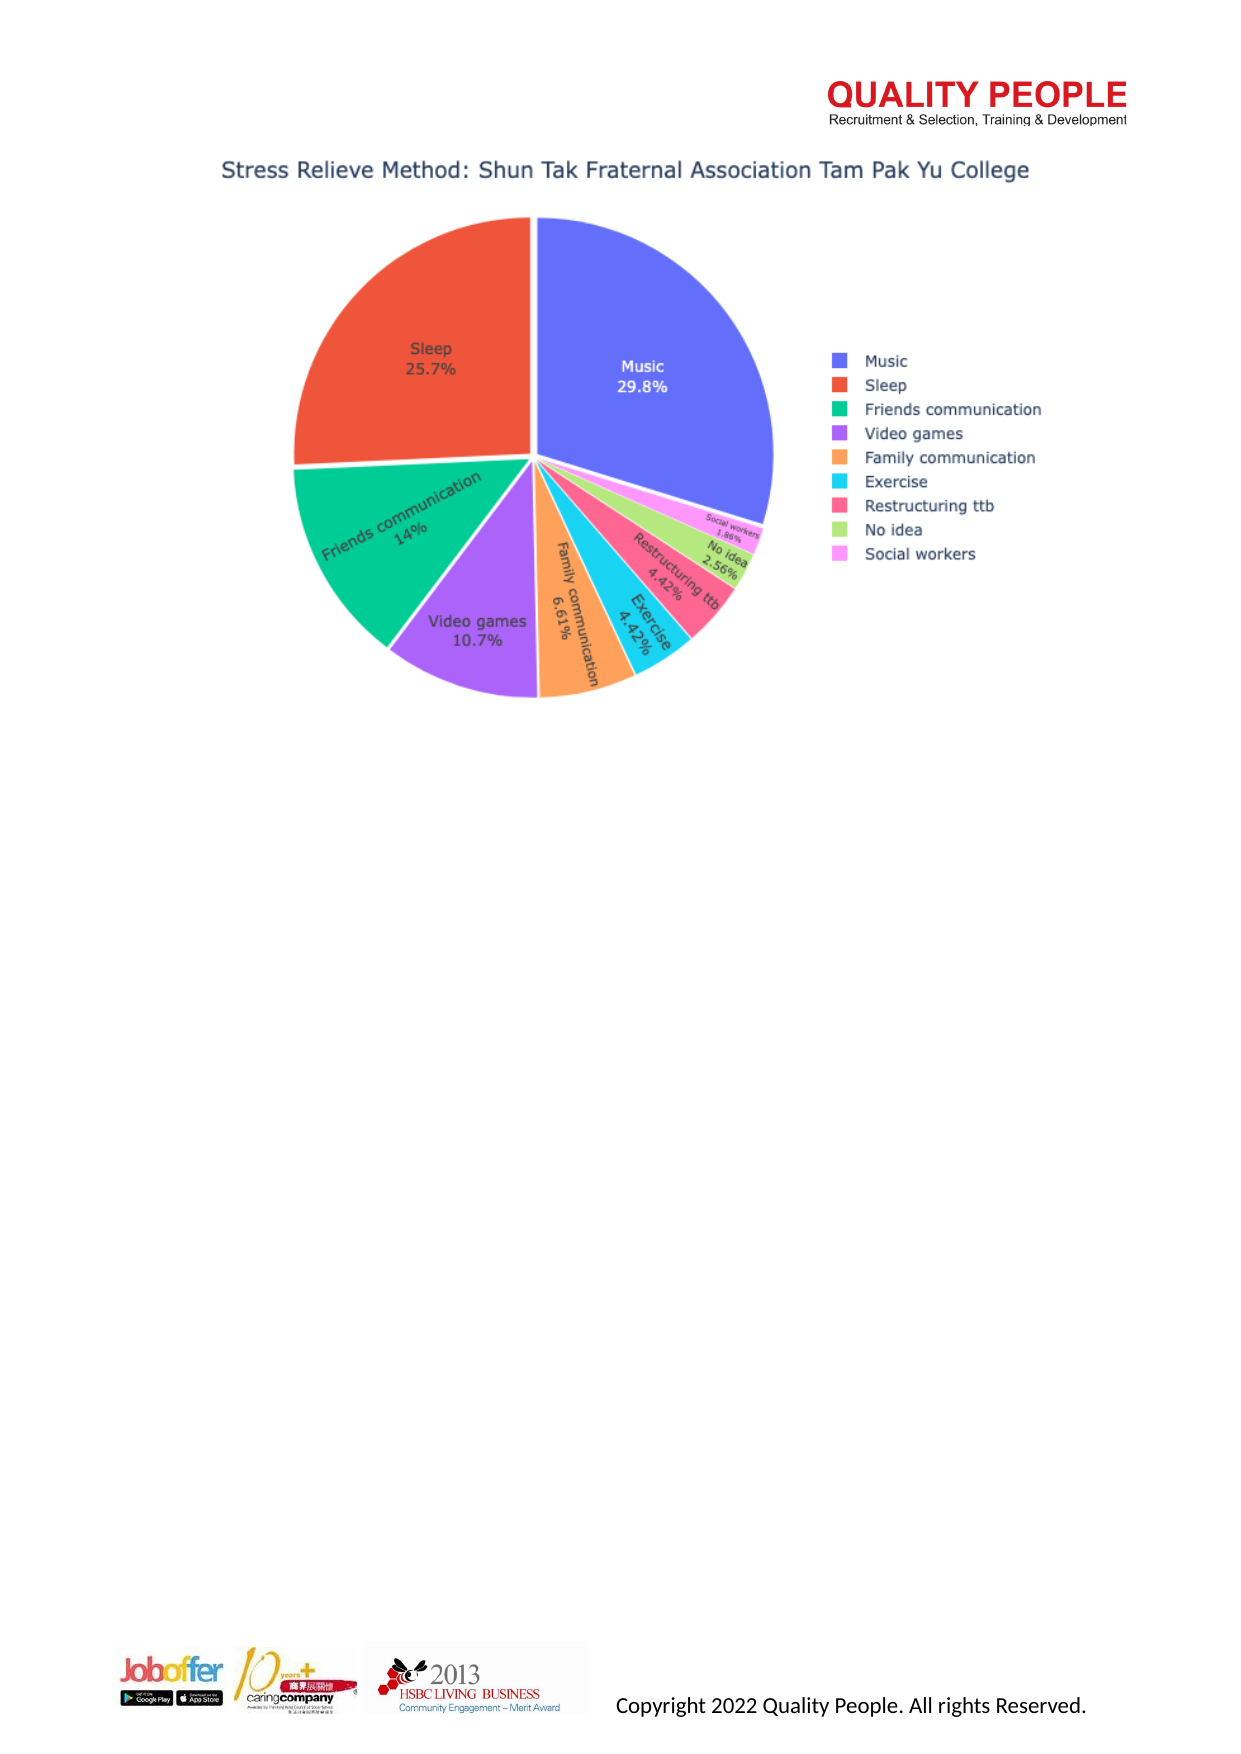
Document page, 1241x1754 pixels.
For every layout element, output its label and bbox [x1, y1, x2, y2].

picture [362, 1641, 590, 1714]
picture [828, 81, 1127, 126]
picture [112, 1647, 229, 1714]
picture [177, 140, 1063, 774]
picture [233, 1647, 358, 1714]
